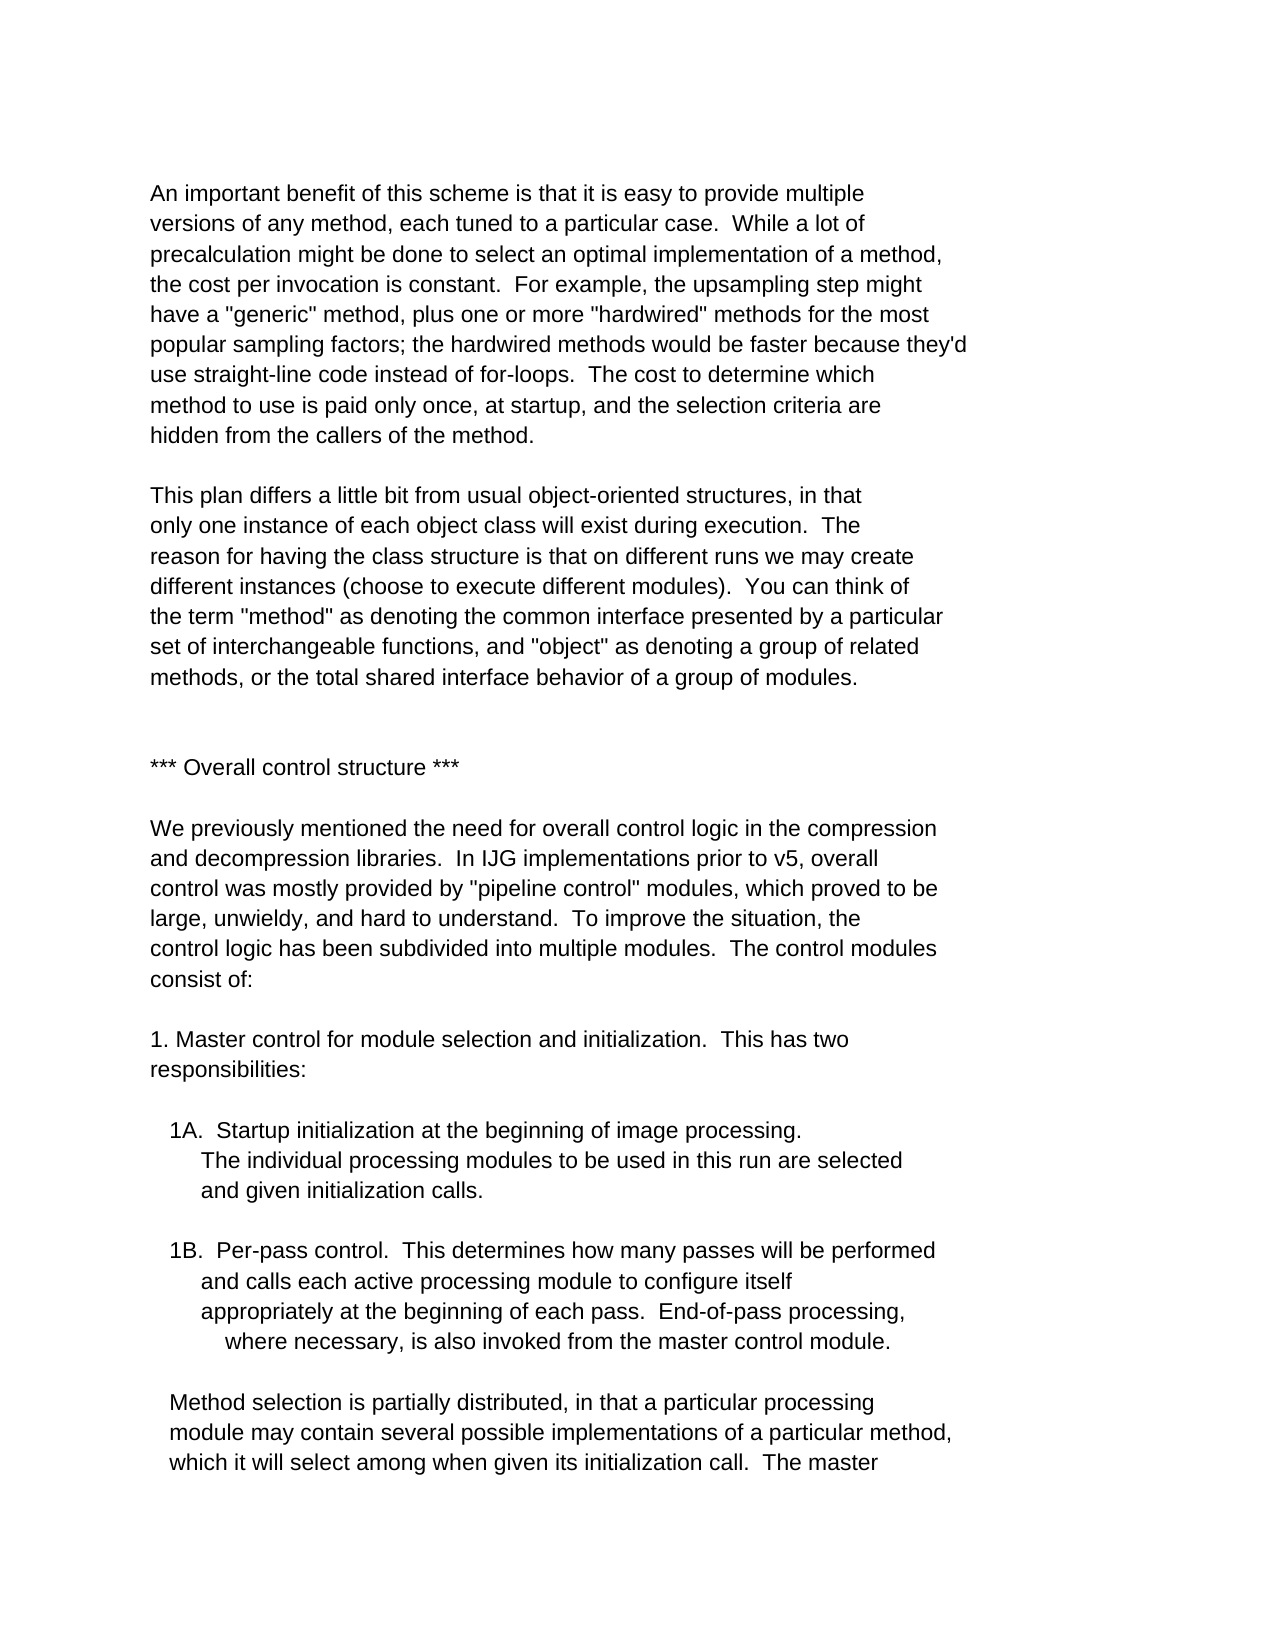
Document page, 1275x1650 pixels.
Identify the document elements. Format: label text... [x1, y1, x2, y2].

text only one instance of each object class will exist during execution. The [150, 512, 1125, 539]
text reason for having the class structure is that on different runs we may create [150, 543, 1125, 569]
text methods, or the total shared interface behavior of a group of modules. [150, 663, 1125, 690]
text appropriately at the beginning of each pass. End-of-pass processing, [150, 1298, 1125, 1324]
text control was mostly provided by "pipeline control" modules, which proved to be [150, 875, 1125, 901]
text large, unwieldy, and hard to understand. To improve the situation, the [150, 905, 1125, 932]
text different instances (choose to execute different modules). You can think of [150, 573, 1125, 599]
text 1A. Startup initialization at the beginning of image processing. [150, 1117, 1125, 1143]
text *** Overall control structure *** [150, 754, 1125, 781]
text popular sampling factors; the hardwired methods would be faster because they'd [150, 331, 1125, 358]
text module may contain several possible implementations of a particular method, [150, 1419, 1125, 1445]
text hidden from the callers of the method. [150, 422, 1125, 448]
text Method selection is partially distributed, in that a particular processing [150, 1388, 1125, 1415]
text An important benefit of this scheme is that it is easy to provide multiple [150, 180, 1125, 207]
text method to use is paid only once, at startup, and the selection criteria are [150, 392, 1125, 418]
text have a "generic" method, plus one or more "hardwired" methods for the most [150, 301, 1125, 327]
text set of interchangeable functions, and "object" as denoting a group of related [150, 633, 1125, 660]
text precalculation might be done to select an optimal implementation of a method, [150, 241, 1125, 267]
text where necessary, is also invoked from the master control module. [150, 1328, 1125, 1354]
text the term "method" as denoting the common interface presented by a particular [150, 603, 1125, 629]
text versions of any method, each tuned to a particular case. While a lot of [150, 210, 1125, 237]
text responsibilities: [150, 1056, 1125, 1083]
text The individual processing modules to be used in this run are selected [150, 1147, 1125, 1173]
text and decompression libraries. In IJG implementations prior to v5, overall [150, 845, 1125, 871]
text This plan differs a little bit from usual object-oriented structures, in that [150, 482, 1125, 509]
text 1B. Per-pass control. This determines how many passes will be performed [150, 1237, 1125, 1264]
text We previously mentioned the need for overall control logic in the compression [150, 814, 1125, 841]
text and calls each active processing module to configure itself [150, 1268, 1125, 1294]
text which it will select among when given its initialization call. The master [150, 1449, 1125, 1475]
text control logic has been subdivided into multiple modules. The control modules [150, 935, 1125, 962]
text and given initialization calls. [150, 1177, 1125, 1203]
text the cost per invocation is constant. For example, the upsampling step might [150, 271, 1125, 297]
text consist of: [150, 966, 1125, 992]
text use straight-line code instead of for-loops. The cost to determine which [150, 361, 1125, 388]
text 1. Master control for module selection and initialization. This has two [150, 1026, 1125, 1052]
